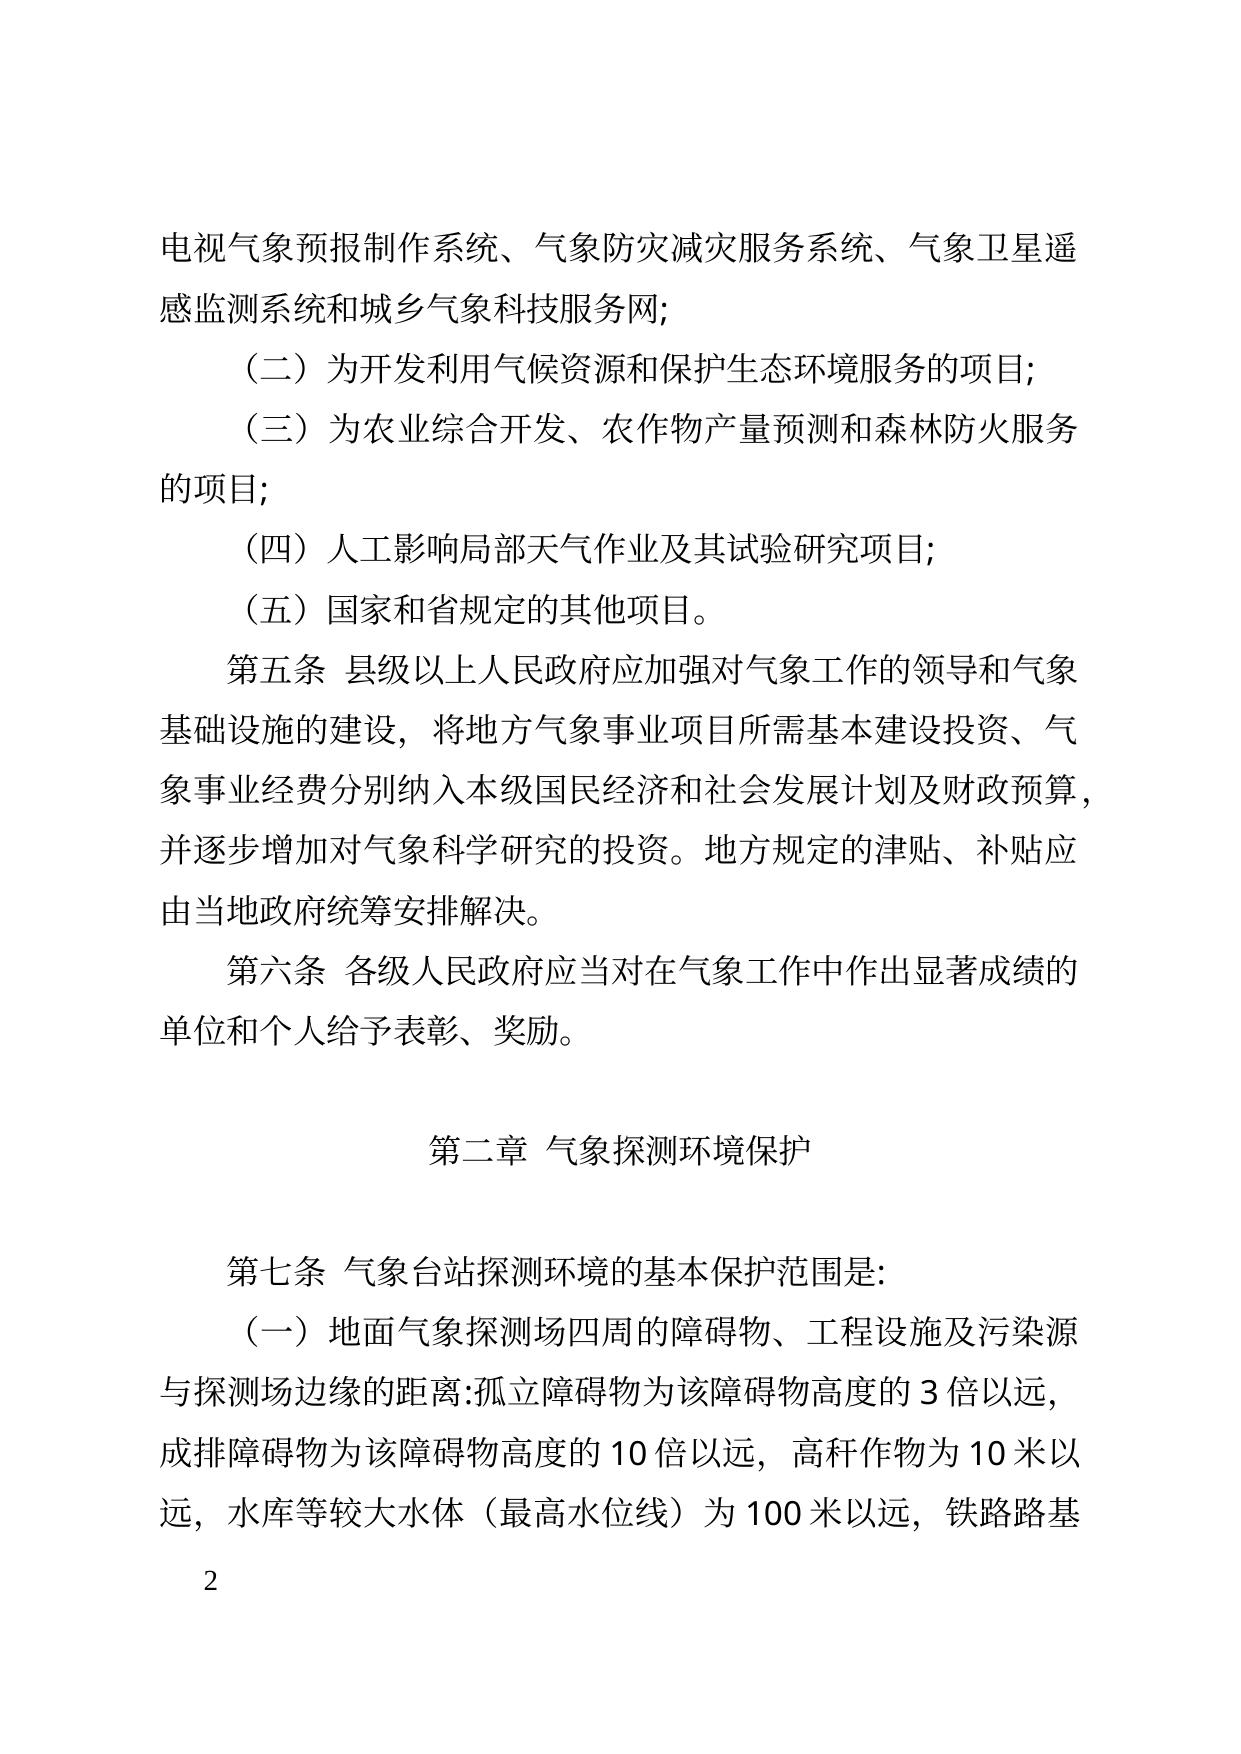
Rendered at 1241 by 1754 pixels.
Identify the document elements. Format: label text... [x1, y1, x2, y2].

text 第七条 气象台站探测环境的基本保护范围是: [159, 1236, 1081, 1296]
text （四）人工影响局部天气作业及其试验研究项目; [159, 514, 1081, 574]
text （五）国家和省规定的其他项目。 [159, 574, 1081, 634]
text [159, 213, 1081, 333]
text 第二章 气象探测环境保护 [159, 1116, 1081, 1176]
text （二）为开发利用气候资源和保护生态环境服务的项目; [159, 333, 1081, 393]
text 第六条 各级人民政府应当对在气象工作中作出显著成绩的单位和个人给予表彰、奖励。 [159, 935, 1081, 1056]
text （三）为农业综合开发、农作物产量预测和森林防火服务的项目; [159, 393, 1081, 514]
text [159, 1296, 1081, 1537]
text 第五条 县级以上人民政府应加强对气象工作的领导和气象基础设施的建设，将地方气象事业项目所需基本建设投资、气象事业经费分别纳入本级国民经济和社会发展计划及财政预算，并逐步增加对气象科学研究的投资。地方规定的津贴、补贴应由当地政府统筹安排解决。 [159, 634, 1081, 935]
